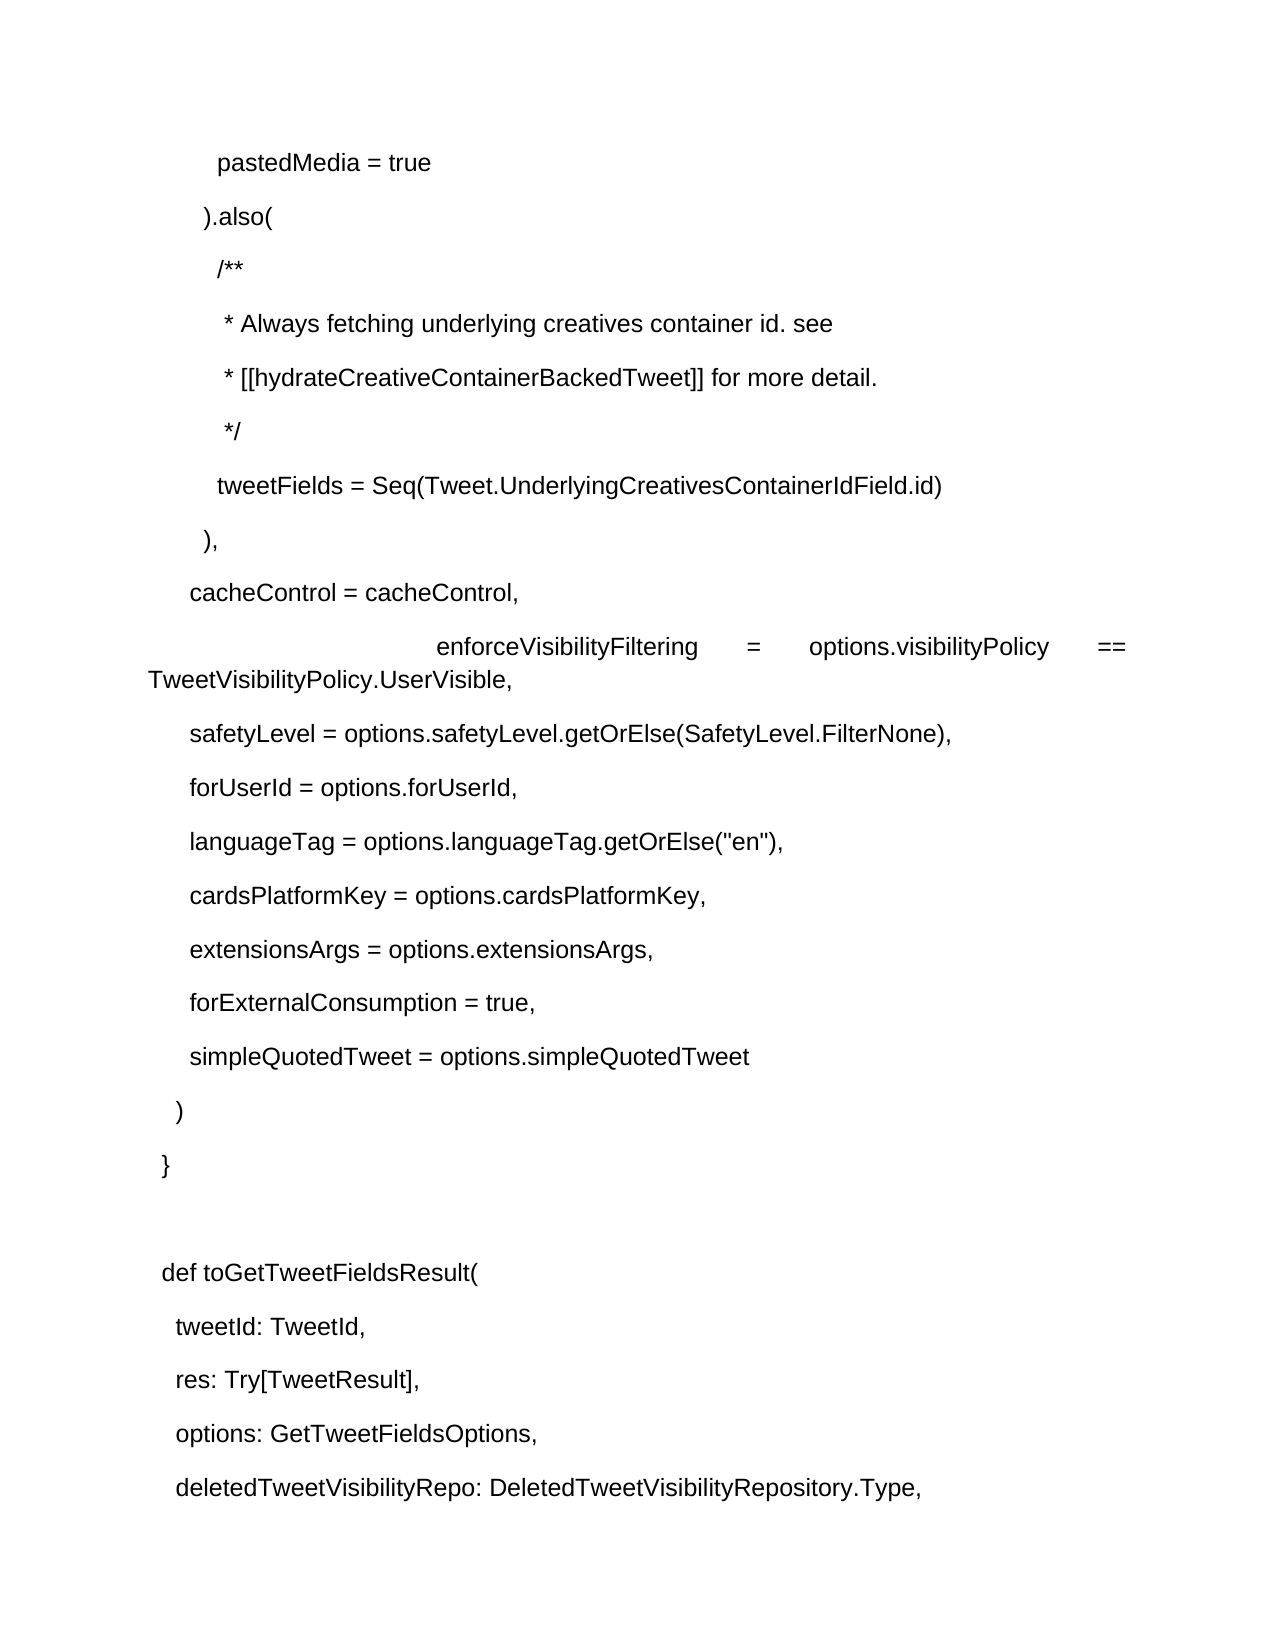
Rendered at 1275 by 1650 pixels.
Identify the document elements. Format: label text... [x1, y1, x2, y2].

text cacheControl = cacheControl, [148, 578, 1127, 607]
text tweetId: TweetId, [148, 1312, 1127, 1340]
text options: GetTweetFieldsOptions, [148, 1419, 1127, 1448]
text ).also( [148, 201, 1127, 230]
text deletedTweetVisibilityRepo: DeletedTweetVisibilityRepository.Type, [148, 1473, 1127, 1502]
text enforceVisibilityFiltering = options.visibilityPolicy == TweetVisibilityPolicy.UserVisible, [148, 632, 1127, 694]
text extensionsArgs = options.extensionsArgs, [148, 934, 1127, 963]
text safetyLevel = options.safetyLevel.getOrElse(SafetyLevel.FilterNone), [148, 719, 1127, 748]
text ), [148, 524, 1127, 553]
text def toGetTweetFieldsResult( [148, 1258, 1127, 1286]
text * Always fetching underlying creatives container id. see [148, 309, 1127, 338]
text } [148, 1150, 1127, 1179]
text res: Try[TweetResult], [148, 1365, 1127, 1394]
text languageTag = options.languageTag.getOrElse("en"), [148, 827, 1127, 856]
text */ [148, 417, 1127, 446]
text ) [148, 1096, 1127, 1125]
text cardsPlatformKey = options.cardsPlatformKey, [148, 881, 1127, 909]
text simpleQuotedTweet = options.simpleQuotedTweet [148, 1042, 1127, 1071]
text forUserId = options.forUserId, [148, 773, 1127, 802]
text tweetFields = Seq(Tweet.UnderlyingCreativesContainerIdField.id) [148, 471, 1127, 499]
text forExternalConsumption = true, [148, 988, 1127, 1017]
text /** [148, 255, 1127, 284]
text * [[hydrateCreativeContainerBackedTweet]] for more detail. [148, 363, 1127, 392]
text pastedMedia = true [148, 148, 1127, 176]
